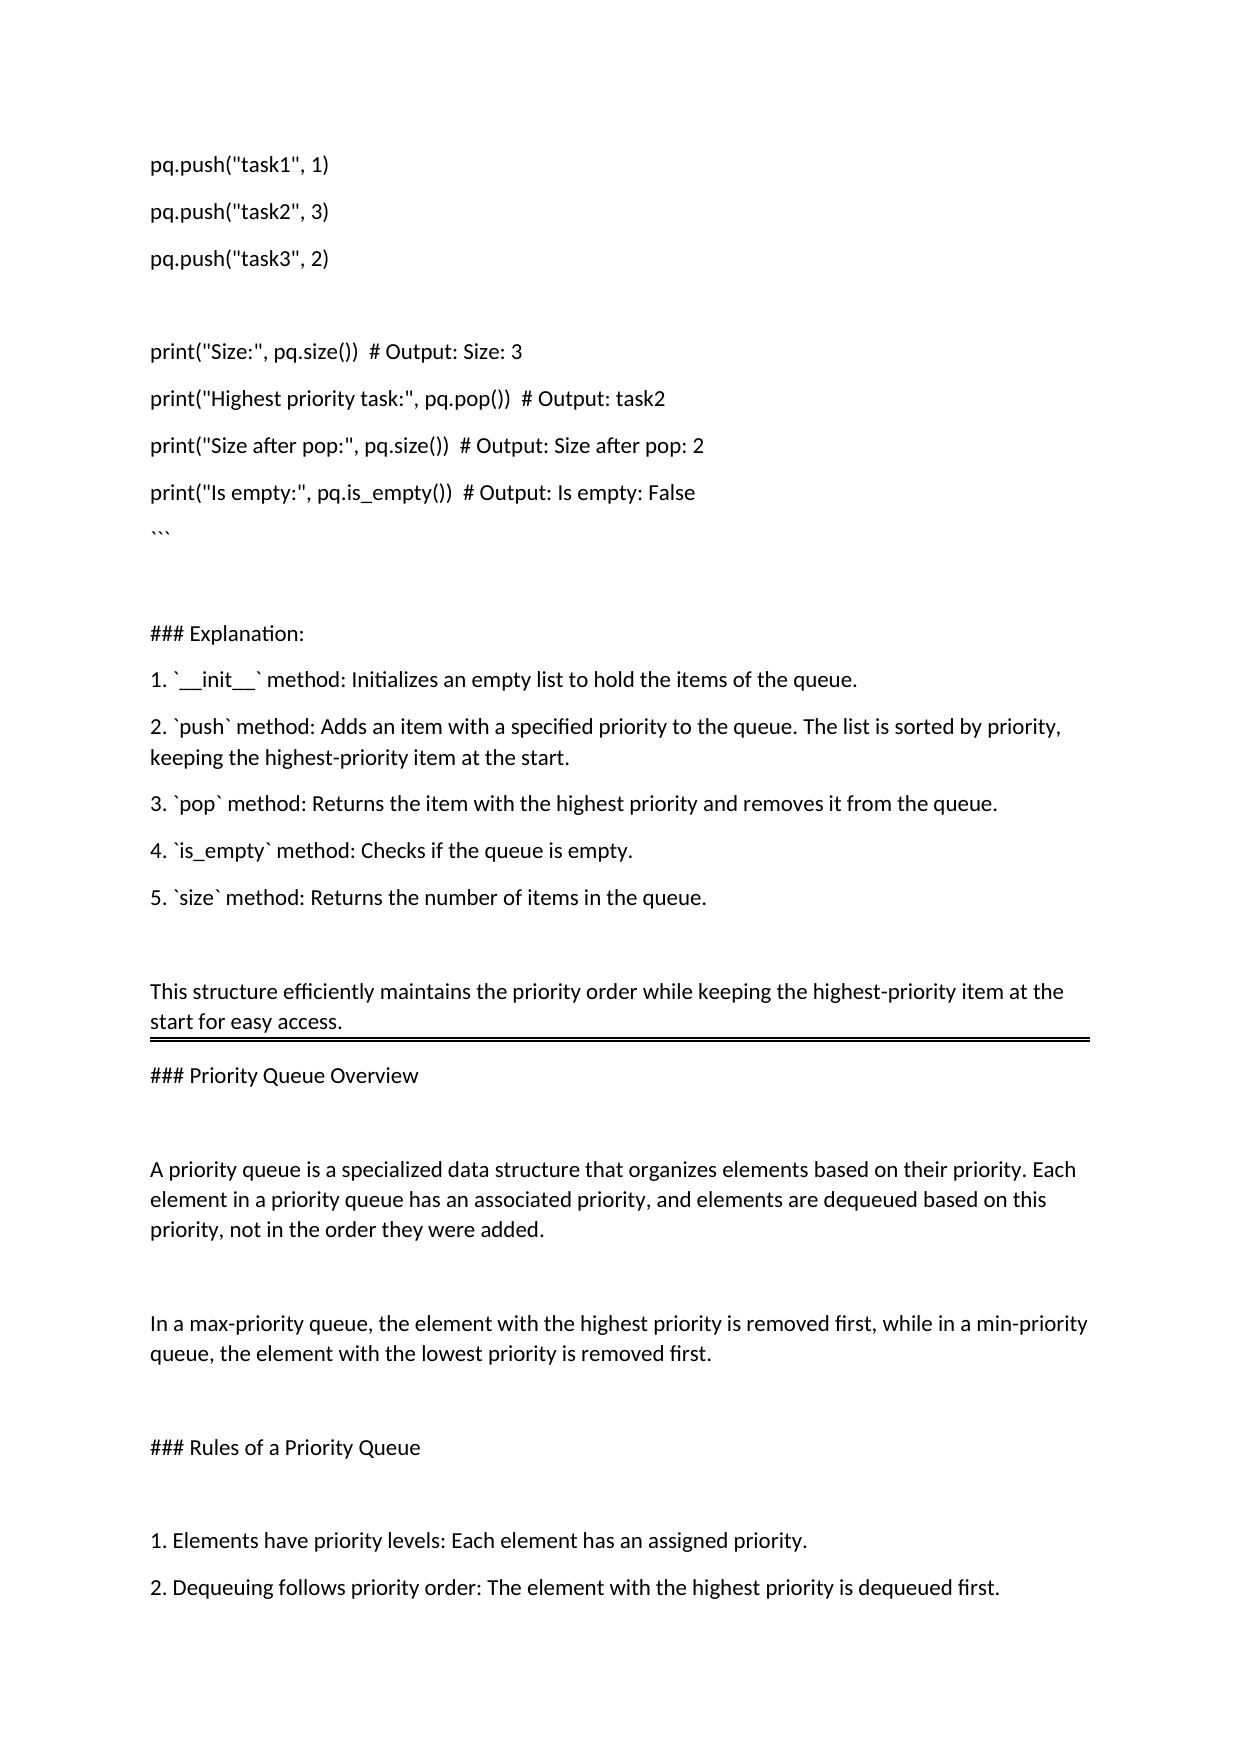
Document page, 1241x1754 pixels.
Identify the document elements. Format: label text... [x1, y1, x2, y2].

text pq.push("task2", 3) [150, 197, 1090, 225]
text 3. `pop` method: Returns the item with the highest priority and removes it from the queue. [150, 789, 1090, 818]
text 5. `size` method: Returns the number of items in the queue. [150, 883, 1090, 911]
text 4. `is_empty` method: Checks if the queue is empty. [150, 836, 1090, 864]
text ### Explanation: [150, 619, 1090, 647]
text pq.push("task3", 2) [150, 244, 1090, 272]
text In a max-priority queue, the element with the highest priority is removed first, while in a min-priority queue, the element with the lowest priority is removed first. [150, 1309, 1090, 1367]
text print("Size after pop:", pq.size()) # Output: Size after pop: 2 [150, 431, 1090, 459]
text 1. `__init__` method: Initializes an empty list to hold the items of the queue. [150, 666, 1090, 694]
text 2. `push` method: Adds an item with a specified priority to the queue. The list is sorted by priority, keeping the highest-priority item at the start. [150, 712, 1090, 771]
text print("Size:", pq.size()) # Output: Size: 3 [150, 337, 1090, 366]
text print("Is empty:", pq.is_empty()) # Output: Is empty: False [150, 478, 1090, 506]
text A priority queue is a specialized data structure that organizes elements based on their priority. Each element in a priority queue has an associated priority, and elements are dequeued based on this priority, not in the order they were added. [150, 1155, 1090, 1243]
text print("Highest priority task:", pq.pop()) # Output: task2 [150, 384, 1090, 412]
text 2. Dequeuing follows priority order: The element with the highest priority is dequeued first. [150, 1573, 1090, 1601]
text pq.push("task1", 1) [150, 150, 1090, 178]
text 1. Elements have priority levels: Each element has an assigned priority. [150, 1527, 1090, 1554]
text ``` [150, 525, 1090, 553]
text This structure efficiently maintains the priority order while keeping the highest-priority item at the start for easy access. [150, 977, 1090, 1037]
text ### Priority Queue Overview [150, 1061, 1090, 1089]
text ### Rules of a Priority Queue [150, 1433, 1090, 1461]
